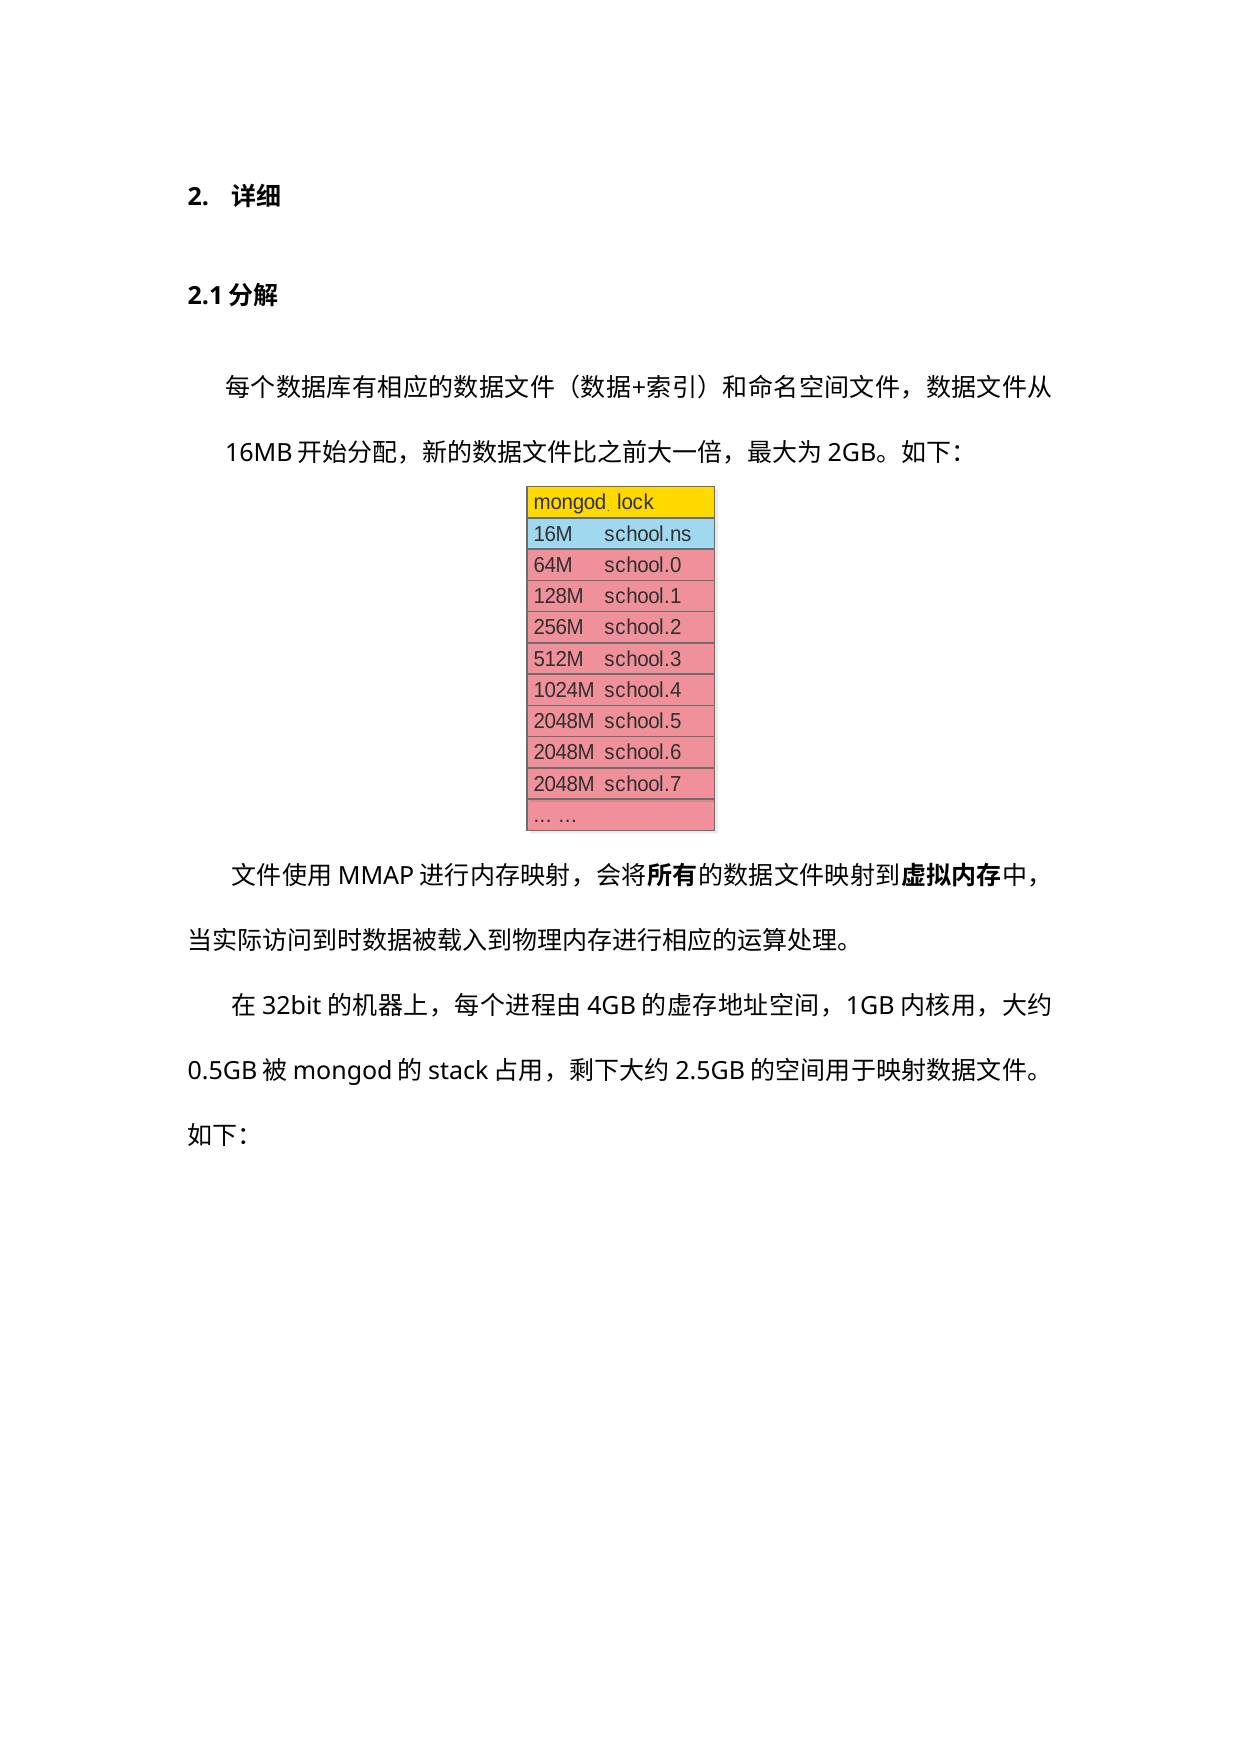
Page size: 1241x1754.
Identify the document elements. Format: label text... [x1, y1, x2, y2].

subtitle 详细 [187, 162, 1053, 227]
text 文件使用MMAP进行内存映射，会将所有的数据文件映射到虚拟内存中，当实际访问到时数据被载入到物理内存进行相应的运算处理。 [187, 841, 1053, 971]
text 每个数据库有相应的数据文件（数据+索引）和命名空间文件，数据文件从16MB开始分配，新的数据文件比之前大一倍，最大为2GB。如下： [225, 353, 1053, 483]
text 在32bit的机器上，每个进程由4GB的虚存地址空间，1GB内核用，大约0.5GB被mongod的stack占用，剩下大约2.5GB的空间用于映射数据文件。如下： [187, 971, 1053, 1166]
subtitle 2.1分解 [187, 261, 1053, 326]
